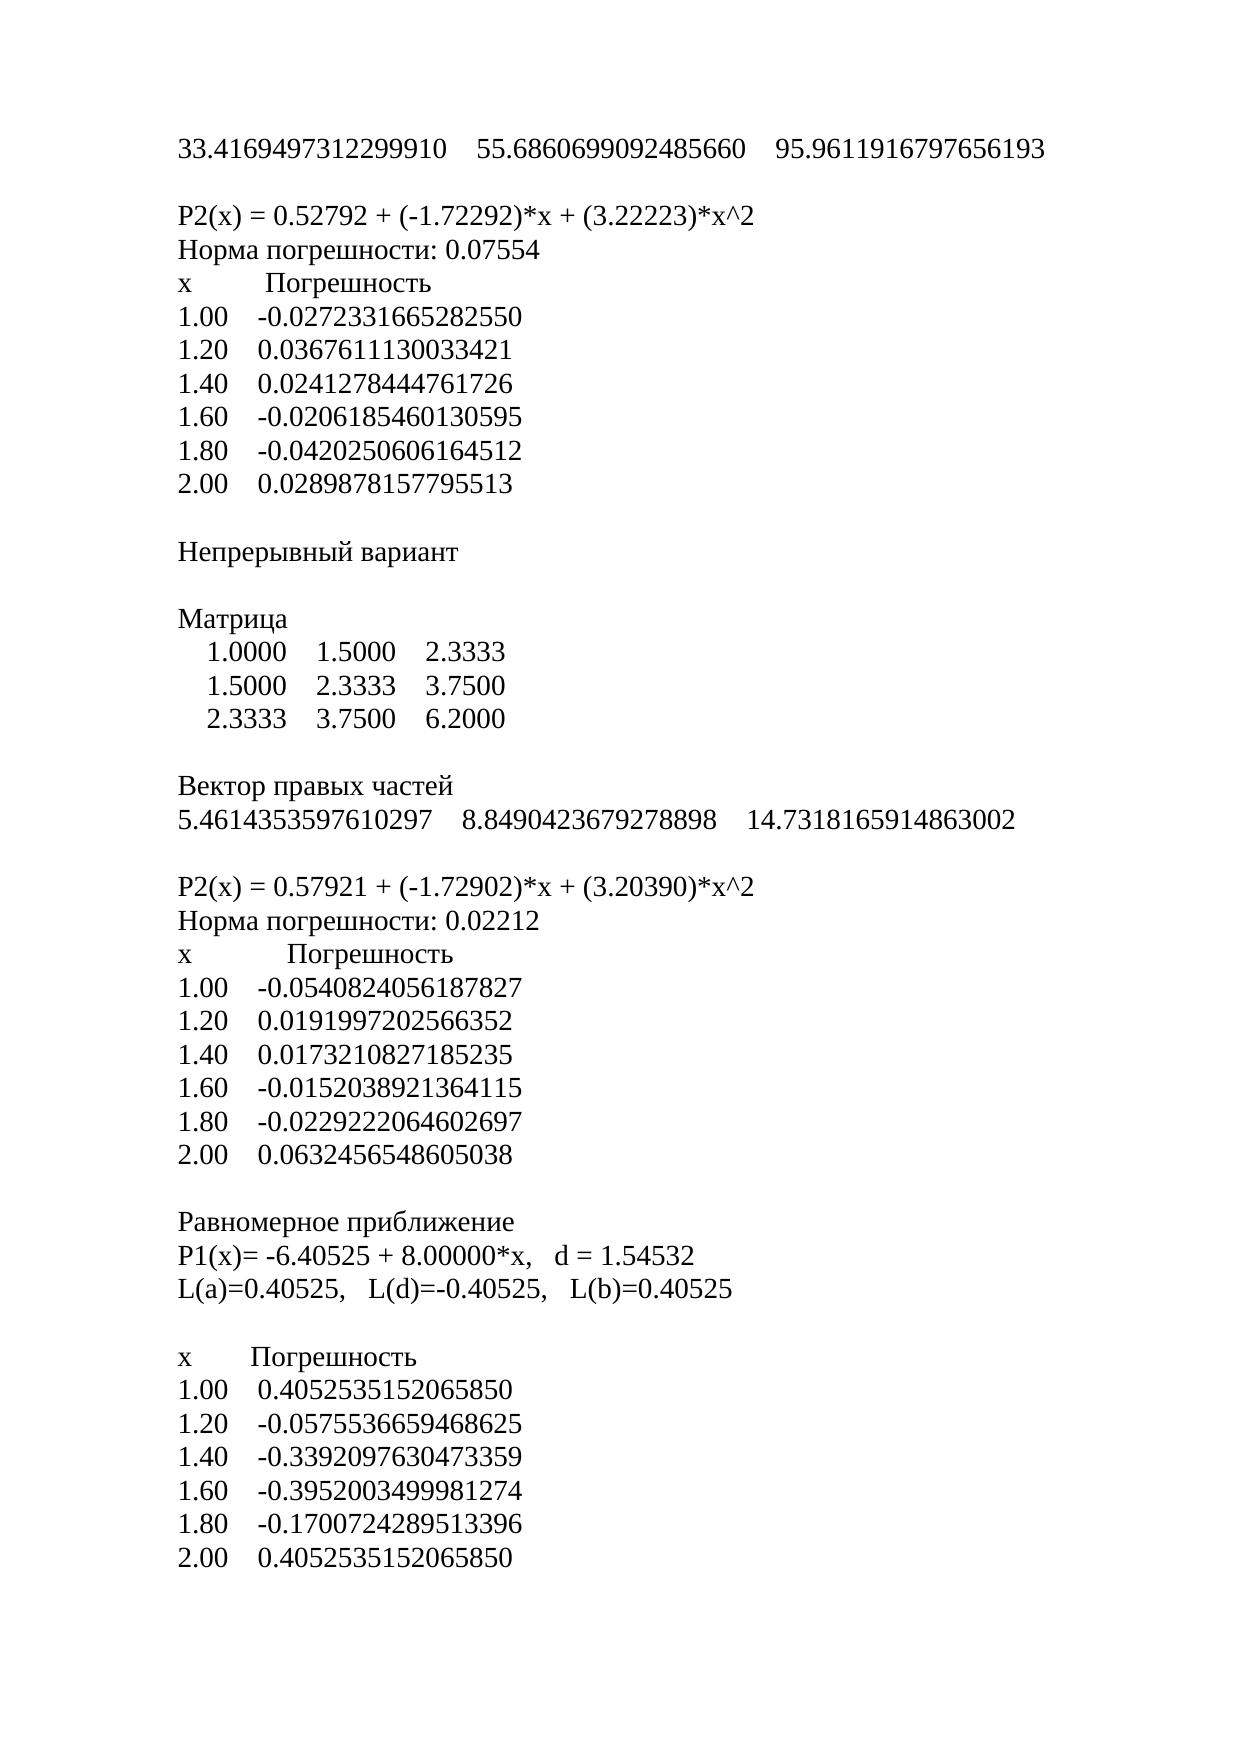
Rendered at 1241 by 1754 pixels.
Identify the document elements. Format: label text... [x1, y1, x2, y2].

text 1.80 -0.0229222064602697 [177, 1104, 1152, 1137]
text 2.3333 3.7500 6.2000 [177, 701, 1152, 735]
text 1.00 -0.0540824056187827 [177, 970, 1152, 1003]
text Матрица [177, 601, 1152, 634]
text P2(x) = 0.57921 + (-1.72902)*x + (3.20390)*x^2 [177, 869, 1152, 903]
text P1(x)= -6.40525 + 8.00000*x, d = 1.54532 [177, 1238, 1152, 1272]
text Непрерывный вариант [177, 534, 1152, 567]
text 1.00 -0.0272331665282550 [177, 299, 1152, 332]
text 33.4169497312299910 55.6860699092485660 95.9611916797656193 [177, 131, 1152, 165]
text 1.80 -0.1700724289513396 [177, 1506, 1152, 1540]
text 1.40 -0.3392097630473359 [177, 1439, 1152, 1473]
text 1.80 -0.0420250606164512 [177, 433, 1152, 467]
text x Погрешность [177, 936, 1152, 970]
text 1.20 0.0367611130033421 [177, 332, 1152, 366]
text 2.00 0.0632456548605038 [177, 1137, 1152, 1171]
text 5.4614353597610297 8.8490423679278898 14.7318165914863002 [177, 802, 1152, 836]
text P2(x) = 0.52792 + (-1.72292)*x + (3.22223)*x^2 [177, 198, 1152, 232]
text 1.00 0.4052535152065850 [177, 1372, 1152, 1406]
text Равномерное приближение [177, 1204, 1152, 1238]
text L(a)=0.40525, L(d)=-0.40525, L(b)=0.40525 [177, 1272, 1152, 1305]
text x Погрешность [177, 1339, 1152, 1372]
text 1.40 0.0241278444761726 [177, 366, 1152, 399]
text Вектор правых частей [177, 768, 1152, 802]
text 2.00 0.0289878157795513 [177, 467, 1152, 500]
text Норма погрешности: 0.02212 [177, 903, 1152, 936]
text 1.60 -0.0152038921364115 [177, 1070, 1152, 1104]
text 1.40 0.0173210827185235 [177, 1037, 1152, 1070]
text 1.0000 1.5000 2.3333 [177, 634, 1152, 668]
text Норма погрешности: 0.07554 [177, 232, 1152, 265]
text 1.5000 2.3333 3.7500 [177, 668, 1152, 701]
text 1.20 0.0191997202566352 [177, 1003, 1152, 1037]
text 1.60 -0.0206185460130595 [177, 399, 1152, 433]
text 2.00 0.4052535152065850 [177, 1540, 1152, 1573]
text 1.60 -0.3952003499981274 [177, 1473, 1152, 1506]
text 1.20 -0.0575536659468625 [177, 1406, 1152, 1439]
text x Погрешность [177, 265, 1152, 299]
